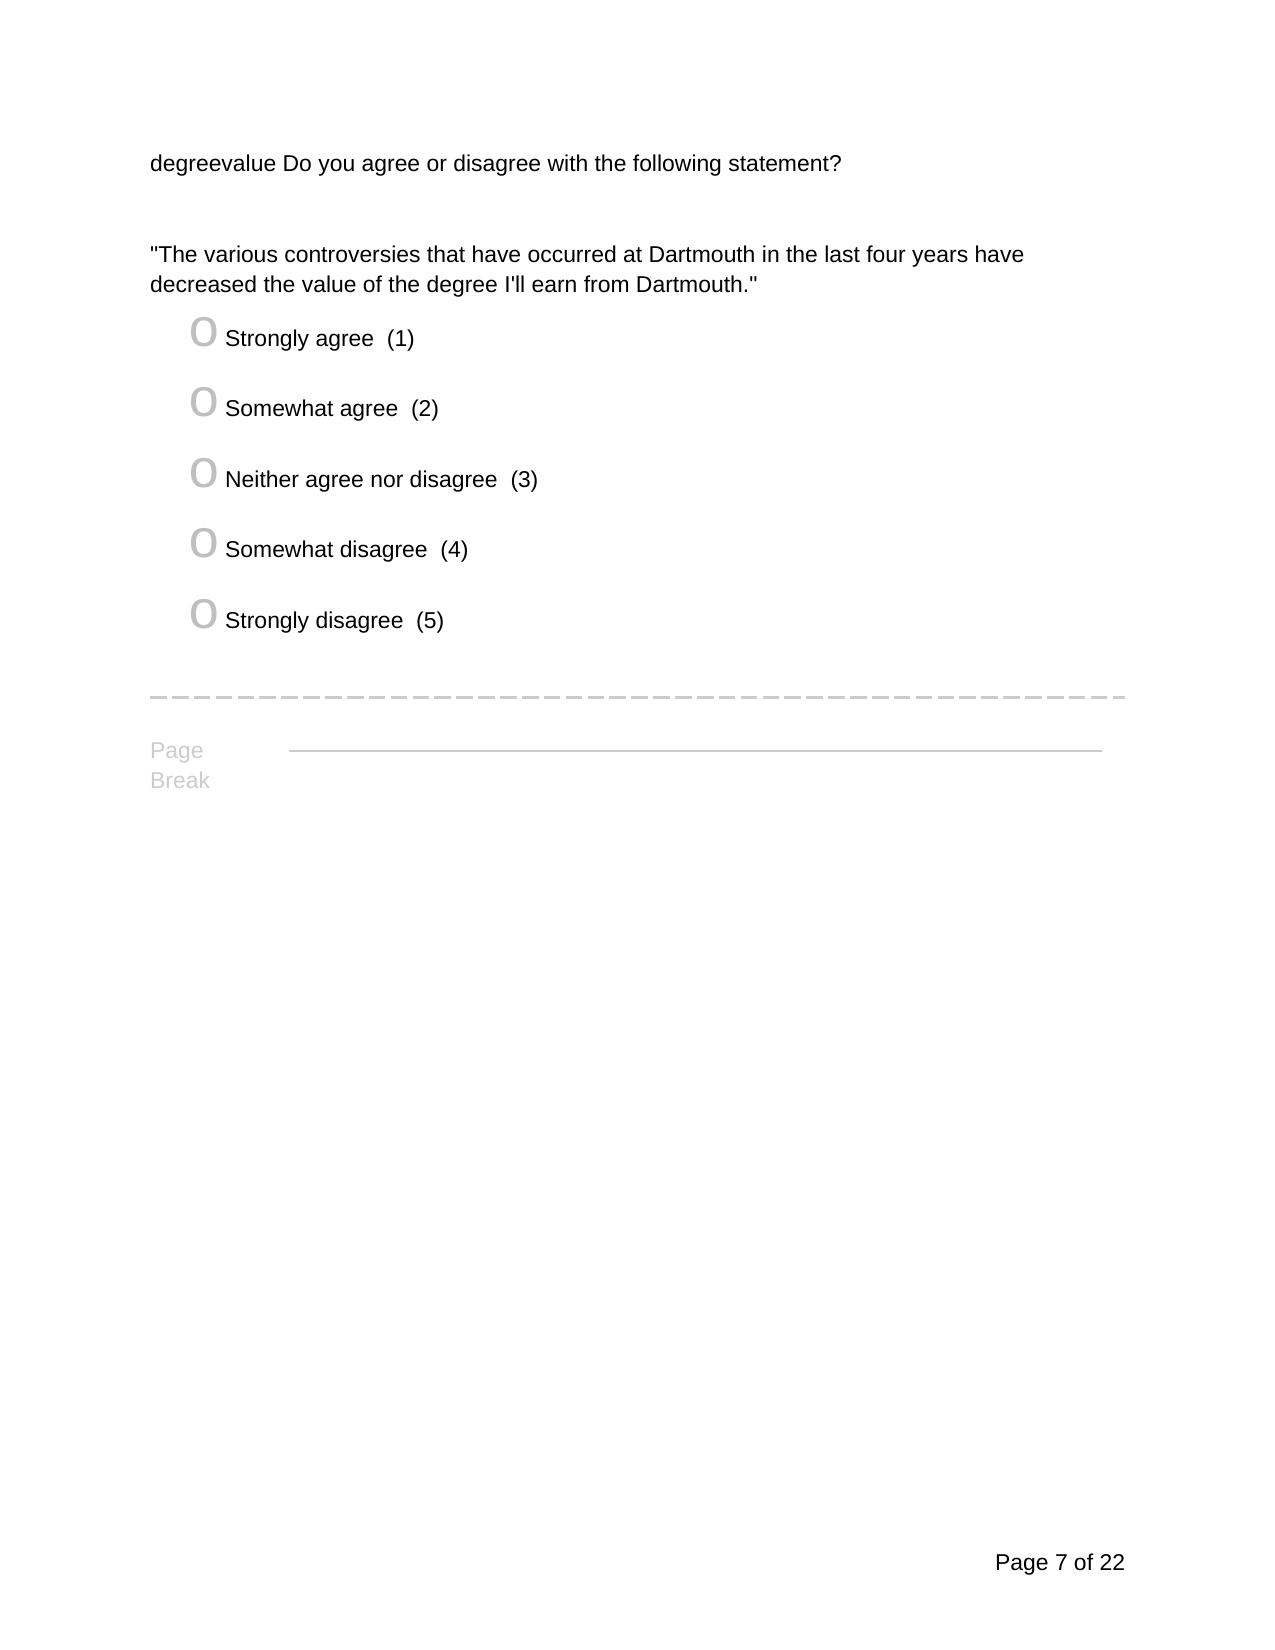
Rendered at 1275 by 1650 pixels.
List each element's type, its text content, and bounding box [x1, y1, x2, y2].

text degreevalue Do you agree or disagree with the following statement? "The various controversies that have occurred at Dartmouth in the last four years have decreased the value of the degree I'll earn from Dartmouth." [150, 150, 1125, 297]
list Strongly agree (1) [187, 301, 1125, 362]
list Somewhat disagree (4) [187, 513, 1125, 574]
list Neither agree nor disagree (3) [187, 442, 1125, 503]
list Strongly disagree (5) [187, 583, 1125, 644]
table_header Page Break [139, 737, 278, 798]
list Somewhat agree (2) [187, 372, 1125, 433]
table_header [278, 737, 1114, 798]
